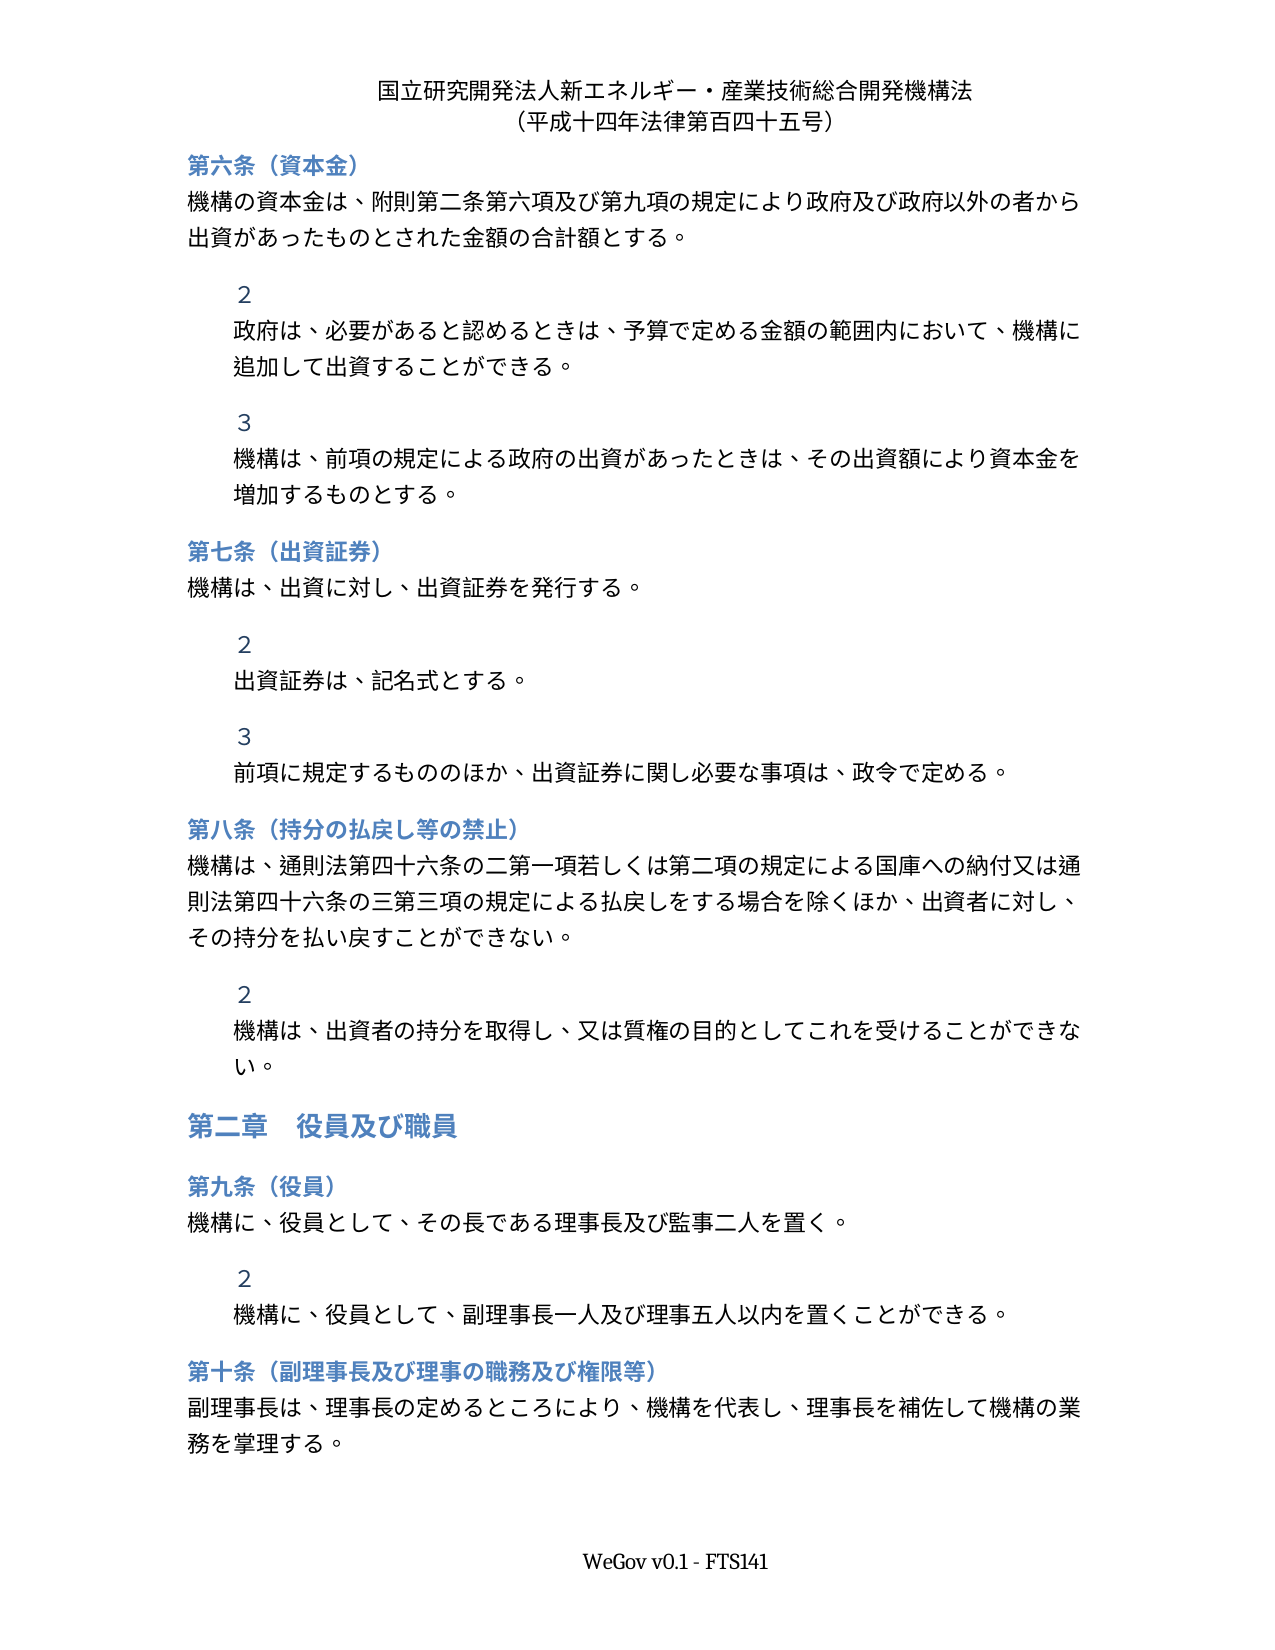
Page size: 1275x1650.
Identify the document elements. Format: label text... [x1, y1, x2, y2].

subtitle 第二章 役員及び職員 [187, 1107, 1087, 1144]
subtitle ２ [233, 979, 1087, 1010]
text 機構の資本金は、附則第二条第六項及び第九項の規定により政府及び政府以外の者から出資があったものとされた金額の合計額とする。 [187, 186, 1087, 253]
text 政府は、必要があると認めるときは、予算で定める金額の範囲内において、機構に追加して出資することができる。 [233, 314, 1087, 382]
subtitle 第八条（持分の払戻し等の禁止） [187, 814, 1087, 845]
text 機構は、通則法第四十六条の二第一項若しくは第二項の規定による国庫への納付又は通則法第四十六条の三第三項の規定による払戻しをする場合を除くほか、出資者に対し、その持分を払い戻すことができない。 [187, 850, 1087, 953]
subtitle ２ [233, 279, 1087, 310]
text 出資証券は、記名式とする。 [233, 664, 1087, 696]
text 機構に、役員として、副理事長一人及び理事五人以内を置くことができる。 [233, 1299, 1087, 1330]
subtitle ３ [233, 721, 1087, 753]
text 機構は、出資者の持分を取得し、又は質権の目的としてこれを受けることができない。 [233, 1014, 1087, 1082]
text 機構は、出資に対し、出資証券を発行する。 [187, 572, 1087, 603]
subtitle 第六条（資本金） [187, 150, 1087, 181]
subtitle 第九条（役員） [187, 1171, 1087, 1202]
text 機構は、前項の規定による政府の出資があったときは、その出資額により資本金を増加するものとする。 [233, 443, 1087, 510]
text 機構に、役員として、その長である理事長及び監事二人を置く。 [187, 1206, 1087, 1238]
subtitle ２ [233, 1263, 1087, 1294]
subtitle 第七条（出資証券） [187, 536, 1087, 567]
subtitle ３ [233, 407, 1087, 438]
subtitle 第十条（副理事長及び理事の職務及び権限等） [187, 1356, 1087, 1387]
text 副理事長は、理事長の定めるところにより、機構を代表し、理事長を補佐して機構の業務を掌理する。 [187, 1392, 1087, 1459]
subtitle ２ [233, 629, 1087, 660]
text 前項に規定するもののほか、出資証券に関し必要な事項は、政令で定める。 [233, 757, 1087, 788]
